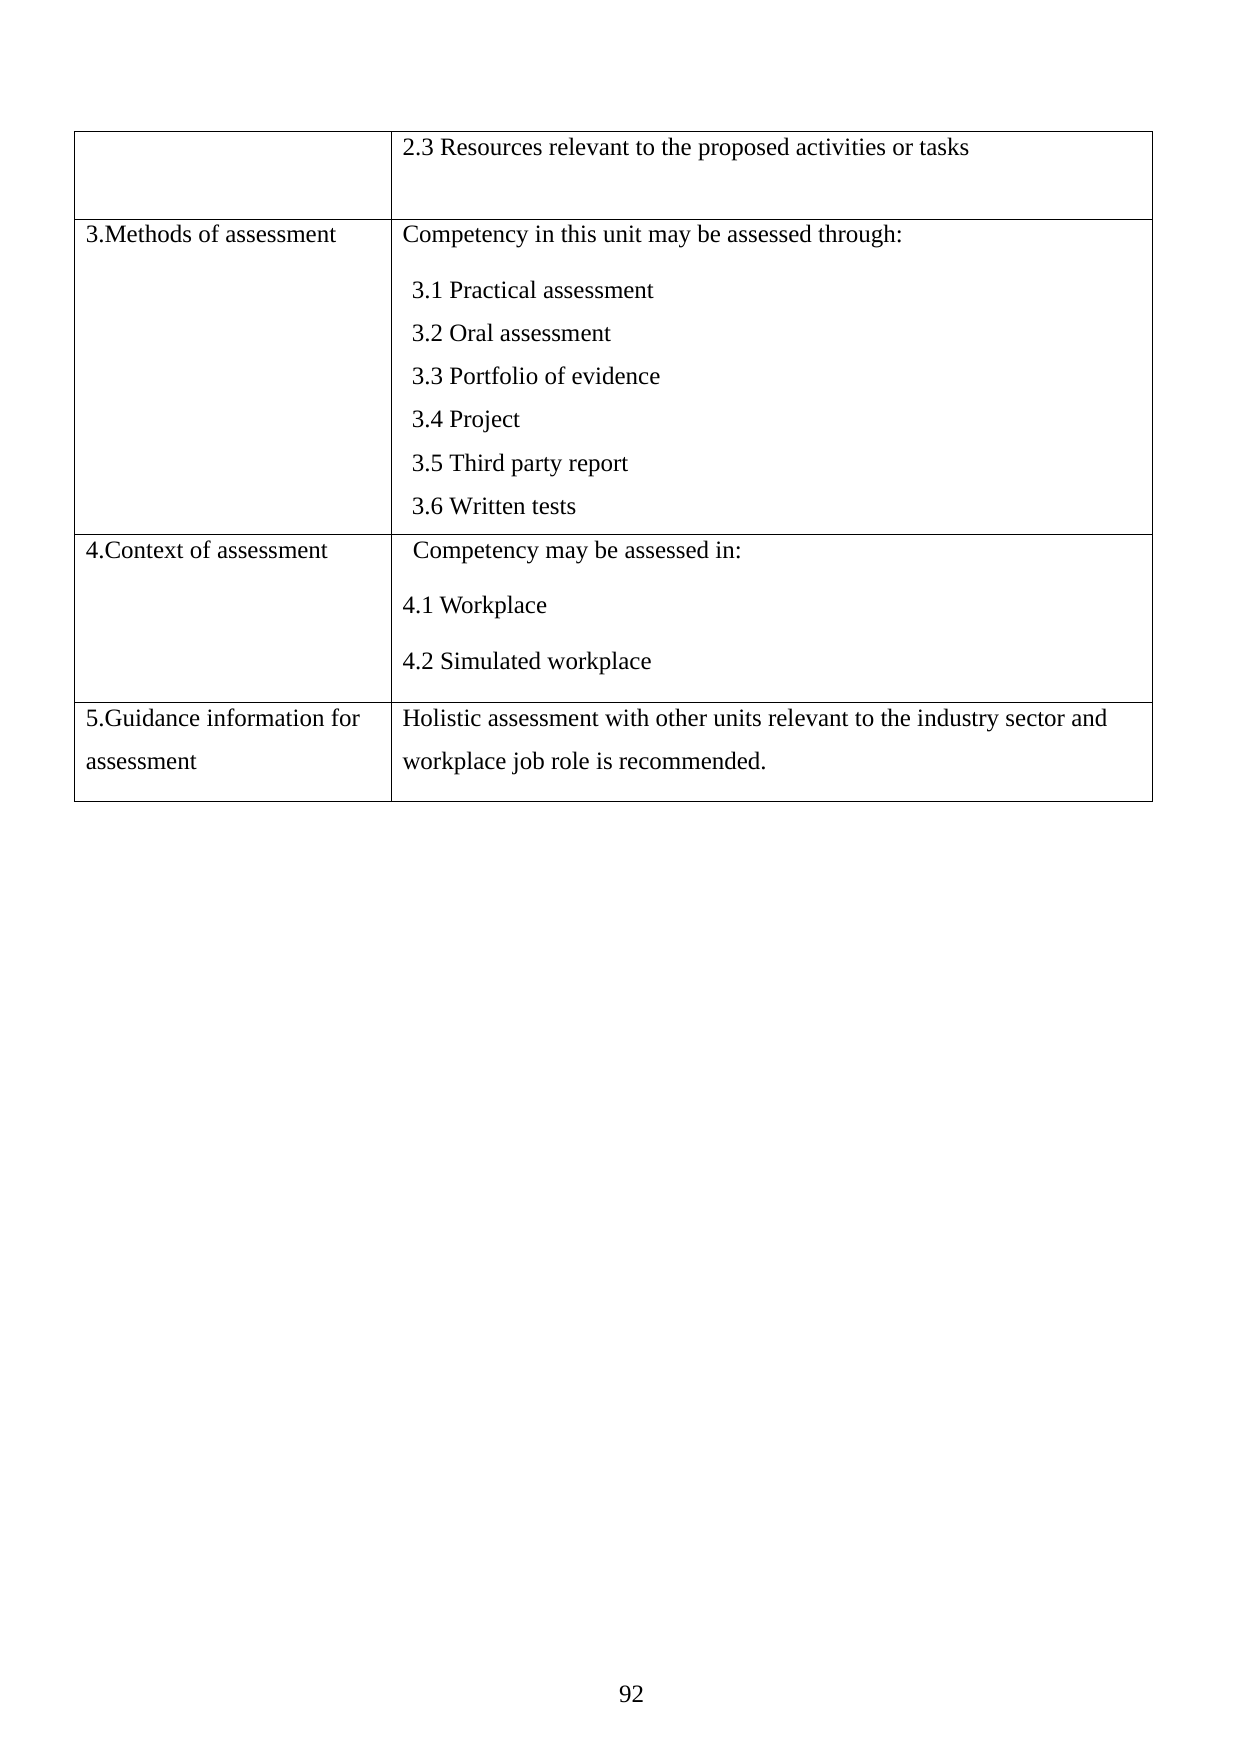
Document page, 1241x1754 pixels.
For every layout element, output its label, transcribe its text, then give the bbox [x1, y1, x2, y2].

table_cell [392, 132, 1152, 218]
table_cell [75, 132, 391, 218]
table_cell 4.Context of assessment [75, 535, 391, 702]
table_cell Holistic assessment with other units relevant to the industry sector and workplace job role is recommended. [392, 703, 1152, 801]
table_cell Competency may be assessed in: 4.1 Workplace 4.2 Simulated workplace [392, 535, 1152, 702]
table_cell 3.Methods of assessment [75, 220, 391, 534]
table_cell Competency in this unit may be assessed through: Practical assessment Oral assessment Portfolio of evidence Project Third party report Written tests [392, 220, 1152, 534]
table_cell 5.Guidance information for assessment [75, 703, 391, 801]
